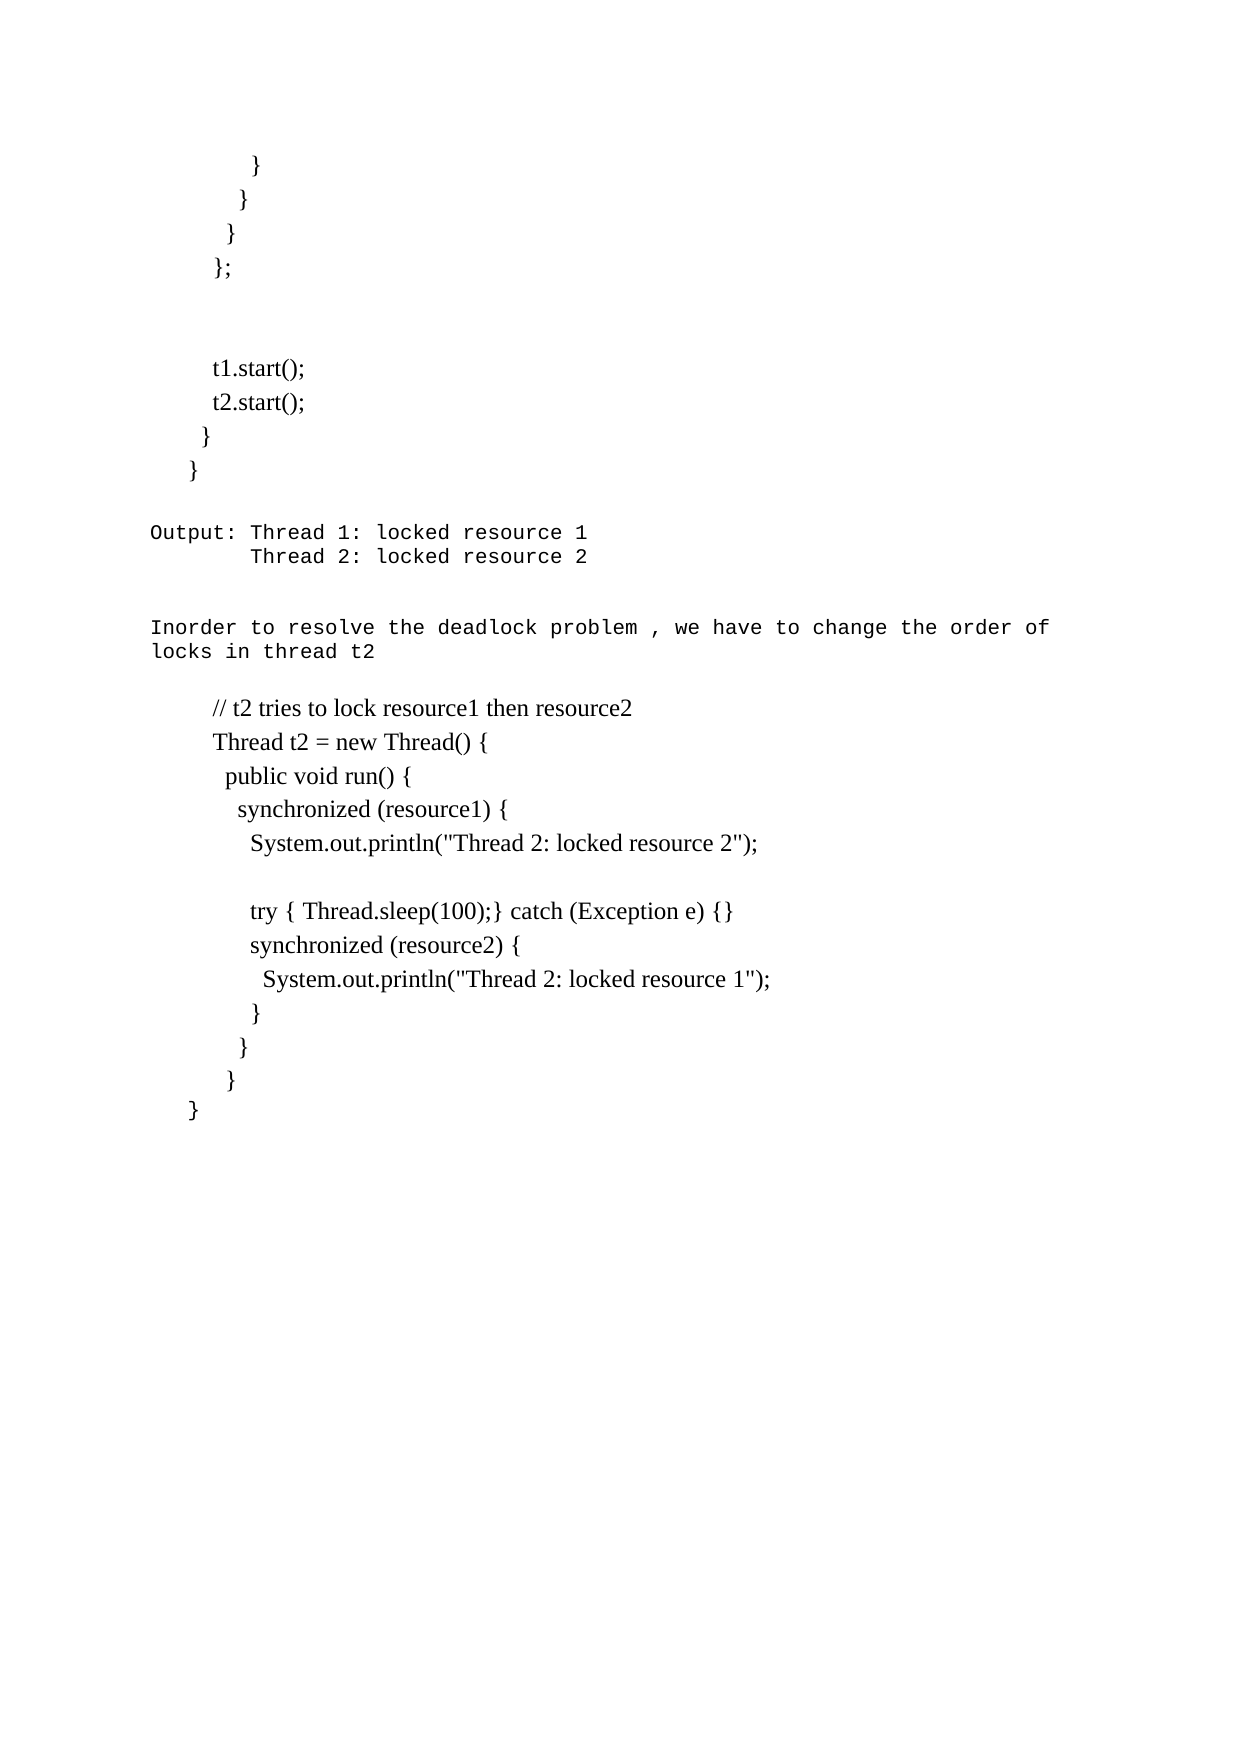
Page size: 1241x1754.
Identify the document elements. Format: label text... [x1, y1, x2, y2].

text Inorder to resolve the deadlock problem , we have to change the order of locks in thread t2 [150, 617, 1090, 664]
text } [187, 455, 1090, 483]
text System.out.println("Thread 2: locked resource 1"); [187, 964, 1090, 993]
text Thread t2 = new Thread() { [187, 727, 1090, 756]
text System.out.println("Thread 2: locked resource 2"); [187, 828, 1090, 857]
text } [187, 184, 1090, 213]
text try { Thread.sleep(100);} catch (Exception e) {} [187, 896, 1090, 925]
text } [187, 998, 1090, 1026]
text } [187, 1065, 1090, 1094]
text Thread 2: locked resource 2 [150, 546, 1090, 570]
text } [187, 218, 1090, 246]
text } [187, 150, 1090, 179]
text synchronized (resource1) { [187, 794, 1090, 823]
text } [150, 1099, 1090, 1123]
text } [187, 1032, 1090, 1060]
text synchronized (resource2) { [187, 930, 1090, 959]
text public void run() { [187, 761, 1090, 789]
text } [187, 421, 1090, 449]
text // t2 tries to lock resource1 then resource2 [187, 693, 1090, 722]
text }; [187, 252, 1090, 280]
text t2.start(); [187, 387, 1090, 416]
text t1.start(); [187, 353, 1090, 382]
text Output: Thread 1: locked resource 1 [150, 522, 1090, 546]
